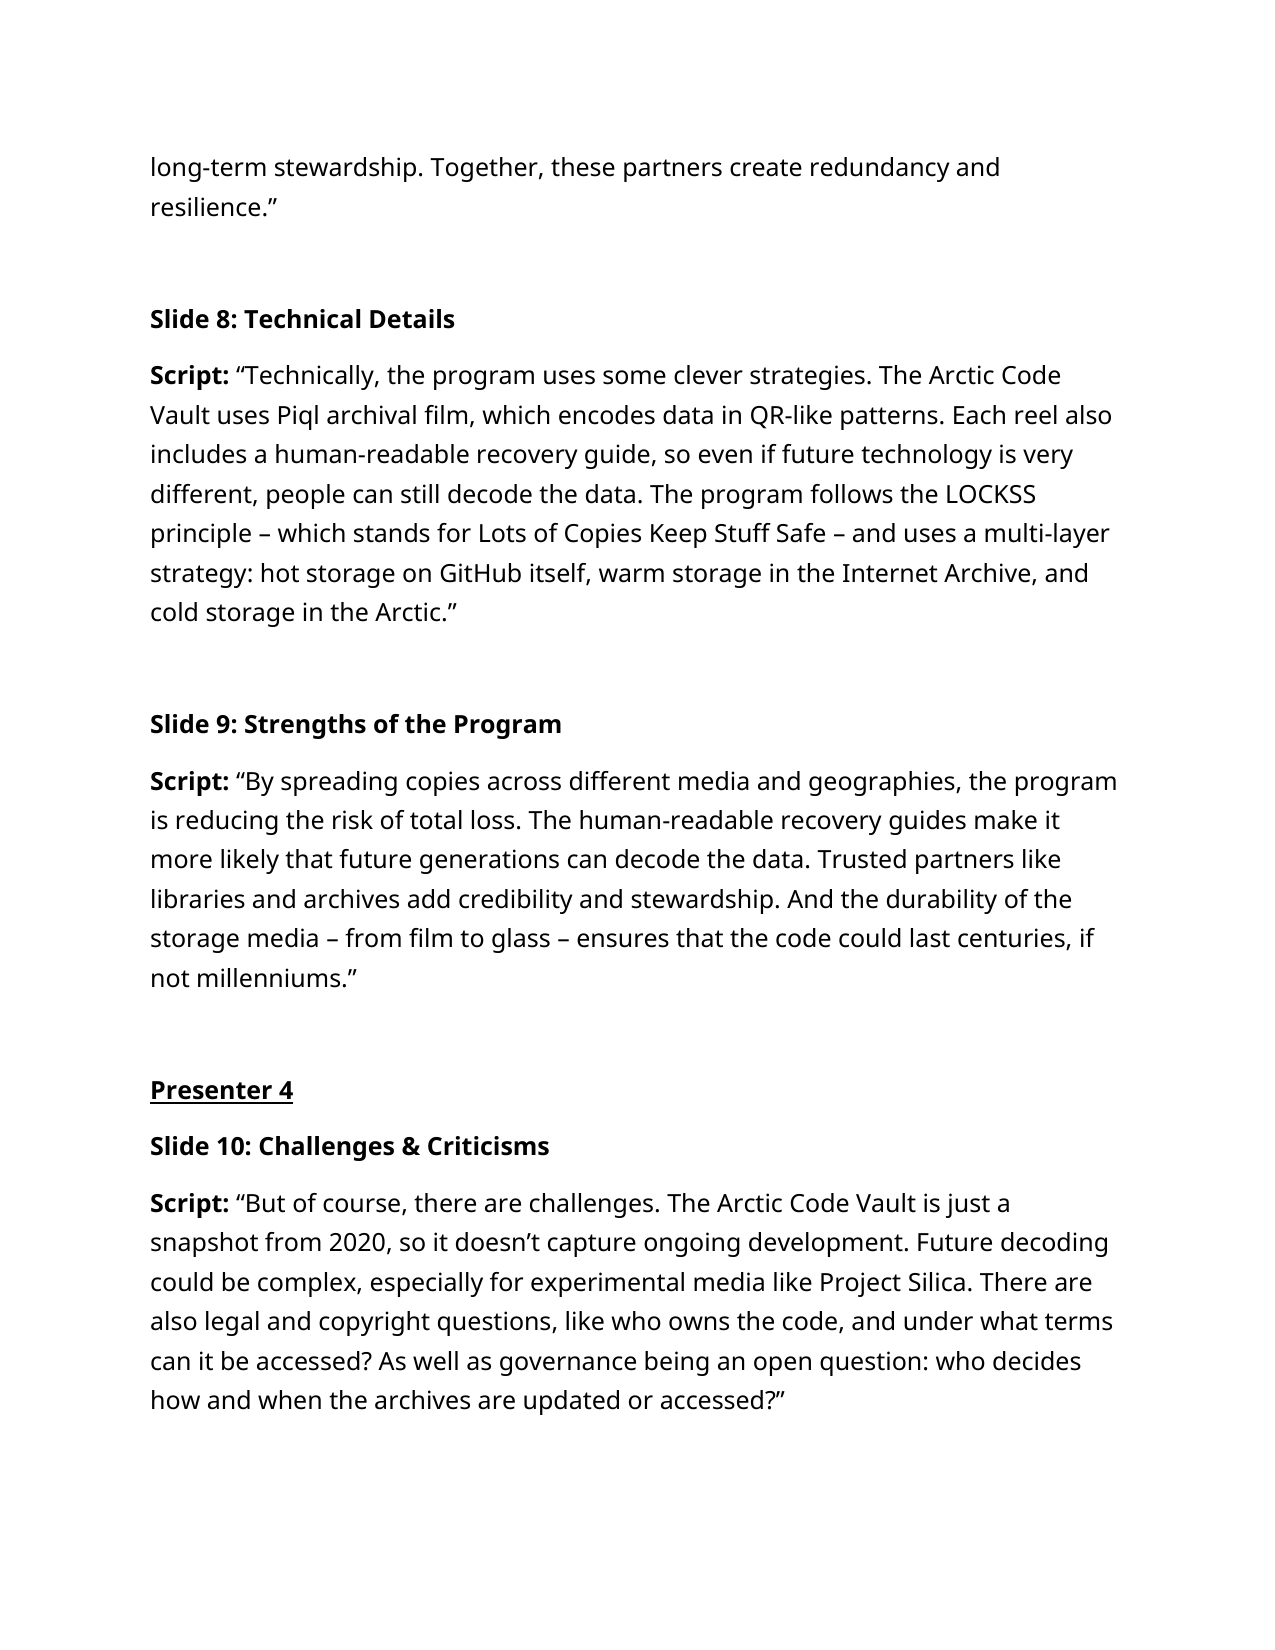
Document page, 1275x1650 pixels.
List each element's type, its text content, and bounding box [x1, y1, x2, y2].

text Script: “Technically, the program uses some clever strategies. The Arctic Code Vault uses Piql archival film, which encodes data in QR-like patterns. Each reel also includes a human-readable recovery guide, so even if future technology is very different, people can still decode the data. The program follows the LOCKSS principle – which stands for Lots of Copies Keep Stuff Safe – and uses a multi-layer strategy: hot storage on GitHub itself, warm storage in the Internet Archive, and cold storage in the Arctic.” [150, 358, 1125, 629]
text Slide 8: Technical Details [150, 302, 1125, 336]
text Script: “By spreading copies across different media and geographies, the program is reducing the risk of total loss. The human-readable recovery guides make it more likely that future generations can decode the data. Trusted partners like libraries and archives add credibility and stewardship. And the durability of the storage media – from film to glass – ensures that the code could last centuries, if not millenniums.” [150, 763, 1125, 995]
text Slide 9: Strengths of the Program [150, 707, 1125, 741]
text Presenter 4 [150, 1073, 1125, 1107]
text Script: “But of course, there are challenges. The Arctic Code Vault is just a snapshot from 2020, so it doesn’t capture ongoing development. Future decoding could be complex, especially for experimental media like Project Silica. There are also legal and copyright questions, like who owns the code, and under what terms can it be accessed? As well as governance being an open question: who decides how and when the archives are updated or accessed?” [150, 1185, 1125, 1417]
text Slide 10: Challenges & Criticisms [150, 1129, 1125, 1163]
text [150, 150, 1125, 223]
